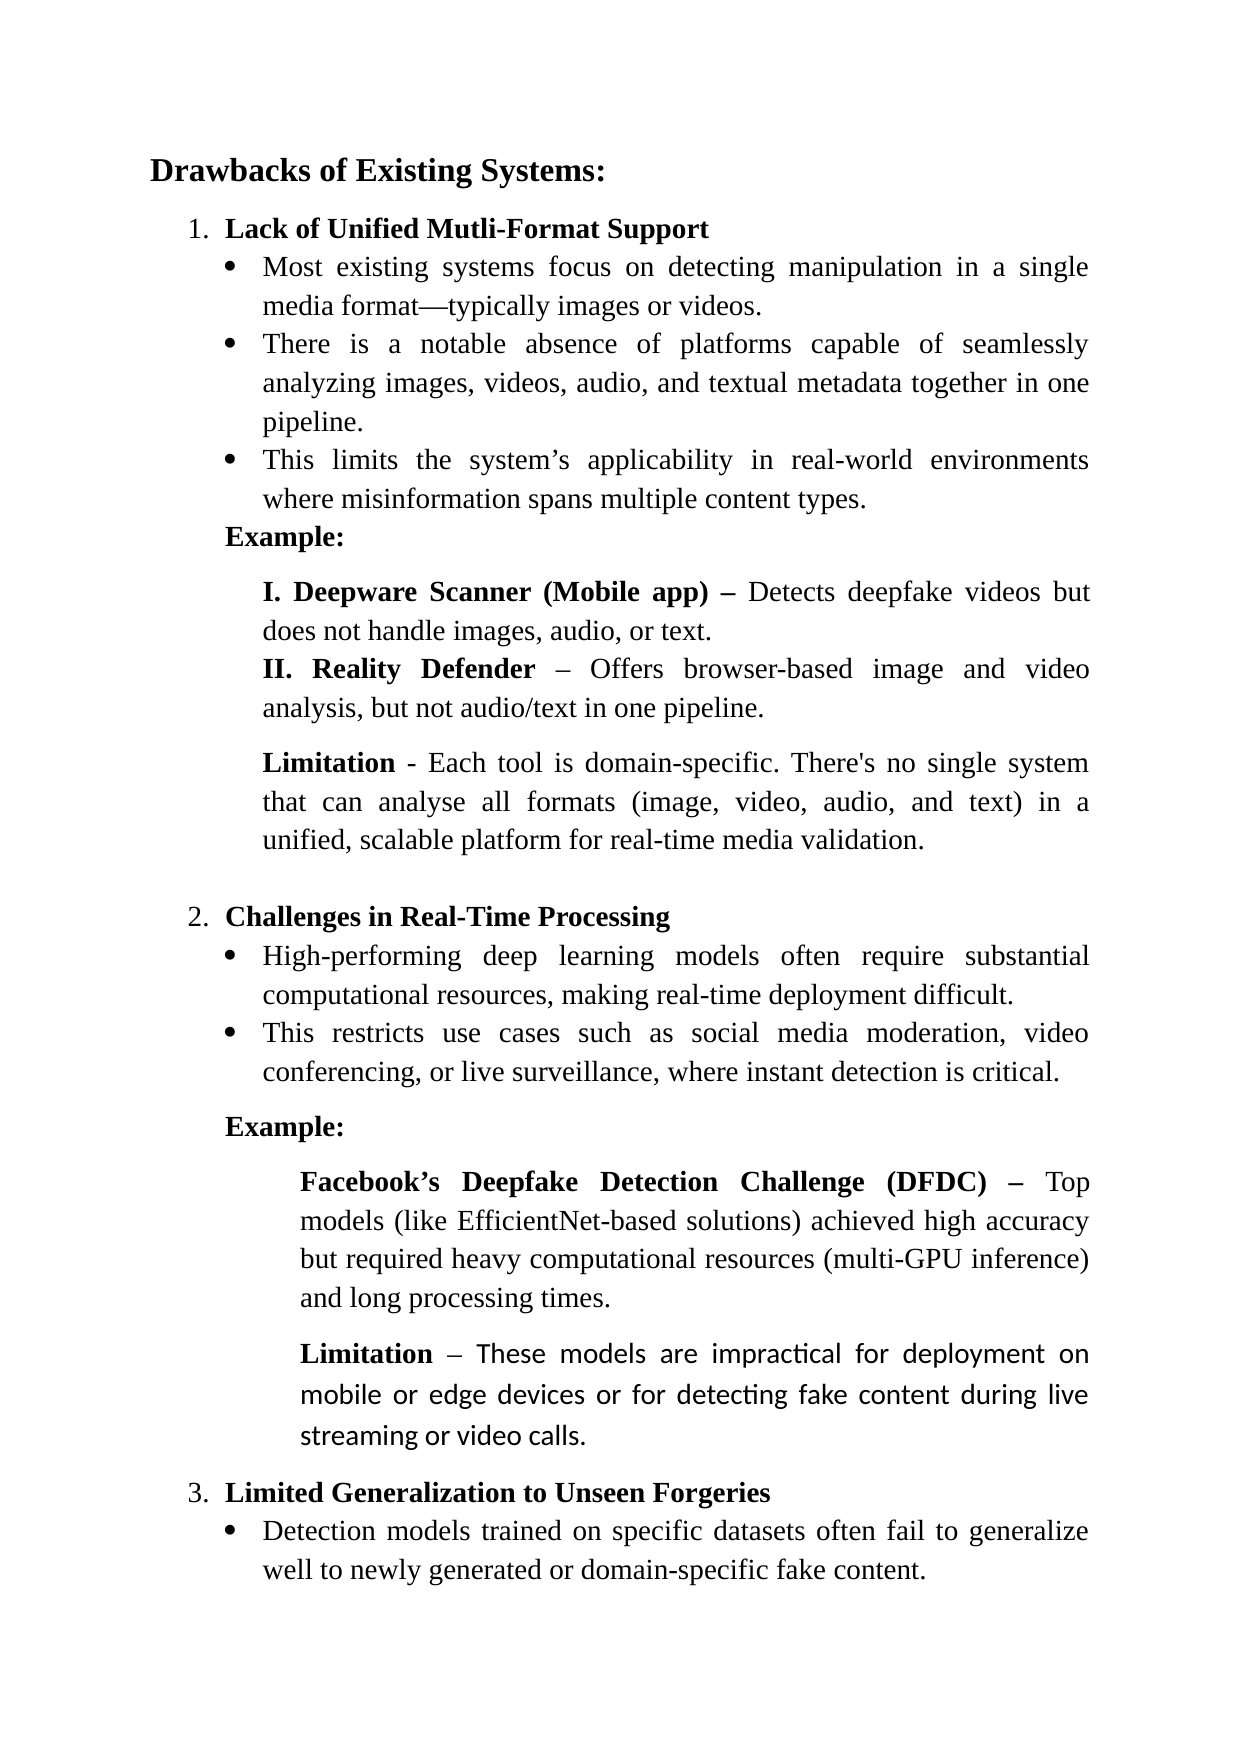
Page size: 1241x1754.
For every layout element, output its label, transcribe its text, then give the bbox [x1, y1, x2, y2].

text I. Deepware Scanner (Mobile app) – Detects deepfake videos but does not handle images, audio, or text. [262, 574, 1090, 647]
text Limitation – These models are impractical for deployment on mobile or edge devices or for detecting fake content during live streaming or video calls. [300, 1335, 1090, 1453]
list Limitation - Each tool is domain-specific. There's no single system that can analyse all formats (image, video, audio, and text) in a unified, scalable platform for real-time media validation. [262, 745, 1090, 856]
list Limited Generalization to Unseen Forgeries [187, 1475, 1090, 1508]
list This restricts use cases such as social media moderation, video conferencing, or live surveillance, where instant detection is critical. [225, 1015, 1090, 1087]
list There is a notable absence of platforms capable of seamlessly analyzing images, videos, audio, and textual metadata together in one pipeline. [225, 326, 1090, 437]
list Lack of Unified Mutli-Format Support [187, 211, 1090, 244]
list High-performing deep learning models often require substantial computational resources, making real-time deployment difficult. [225, 938, 1090, 1010]
list Detection models trained on specific datasets often fail to generalize well to newly generated or domain-specific fake content. [225, 1513, 1090, 1585]
text II. Reality Defender – Offers browser-based image and video analysis, but not audio/text in one pipeline. [262, 652, 1090, 724]
list This limits the system’s applicability in real-world environments where misinformation spans multiple content types. [225, 442, 1090, 514]
list Facebook’s Deepfake Detection Challenge (DFDC) – Top models (like EfficientNet-based solutions) achieved high accuracy but required heavy computational resources (multi-GPU inference) and long processing times. [300, 1164, 1090, 1313]
list Most existing systems focus on detecting manipulation in a single media format—typically images or videos. [225, 249, 1090, 321]
text Example: [225, 1109, 1090, 1143]
text Drawbacks of Existing Systems: [150, 150, 1090, 188]
list Challenges in Real-Time Processing [187, 899, 1090, 933]
list Example: [225, 519, 1090, 553]
